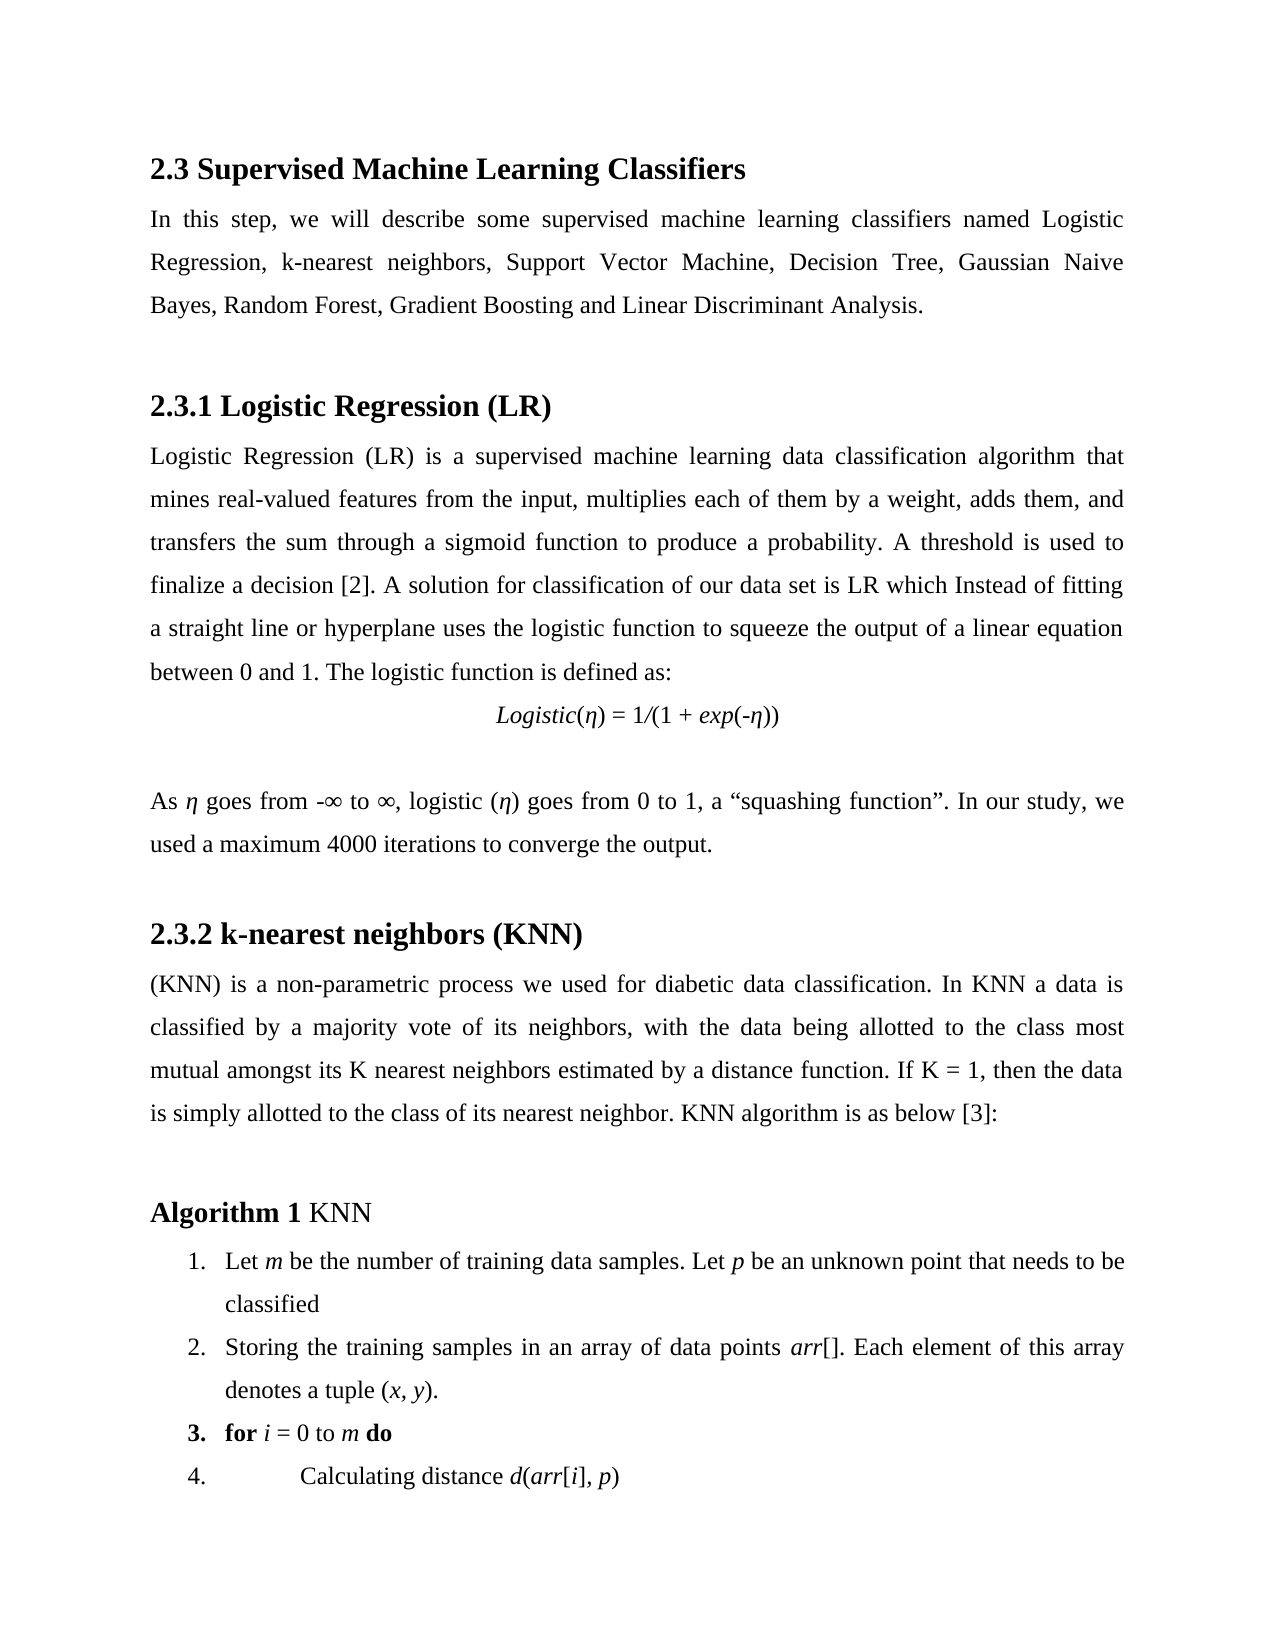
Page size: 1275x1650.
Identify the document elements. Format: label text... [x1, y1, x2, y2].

list Let m be the number of training data samples. Let p be an unknown point that needs to be classified [187, 1246, 1125, 1318]
text Logistic(η) = 1/(1 + exp(-η)) [150, 700, 1125, 728]
text Algorithm 1 KNN [150, 1196, 1125, 1229]
text In this step, we will describe some supervised machine learning classifiers named Logistic Regression, k-nearest neighbors, Support Vector Machine, Decision Tree, Gaussian Naive Bayes, Random Forest, Gradient Boosting and Linear Discriminant Analysis. [150, 204, 1125, 319]
text 2.3.2 k-nearest neighbors (KNN) [150, 915, 1125, 951]
list for i = 0 to m do [187, 1418, 1125, 1447]
text As η goes from -∞ to ∞, logistic (η) goes from 0 to 1, a “squashing function”. In our study, we used a maximum 4000 iterations to converge the output. [150, 786, 1125, 858]
text Logistic Regression (LR) is a supervised machine learning data classification algorithm that mines real-valued features from the input, multiplies each of them by a weight, adds them, and transfers the sum through a sigmoid function to produce a probability. A threshold is used to finalize a decision [2]. A solution for classification of our data set is LR which Instead of fitting a straight line or hyperplane uses the logistic function to squeeze the output of a linear equation between 0 and 1. The logistic function is defined as: [150, 441, 1125, 685]
list Storing the training samples in an array of data points arr[]. Each element of this array denotes a tuple (x, y). [187, 1332, 1125, 1404]
text (KNN) is a non-parametric process we used for diabetic data classification. In KNN a data is classified by a majority vote of its neighbors, with the data being allotted to the class most mutual amongst its K nearest neighbors estimated by a distance function. If K = 1, then the data is simply allotted to the class of its nearest neighbor. KNN algorithm is as below [3]: [150, 969, 1125, 1127]
text 2.3 Supervised Machine Learning Classifiers [150, 150, 1125, 186]
list Calculating distance d(arr[i], p) [187, 1461, 1125, 1490]
text 2.3.1 Logistic Regression (LR) [150, 387, 1125, 423]
